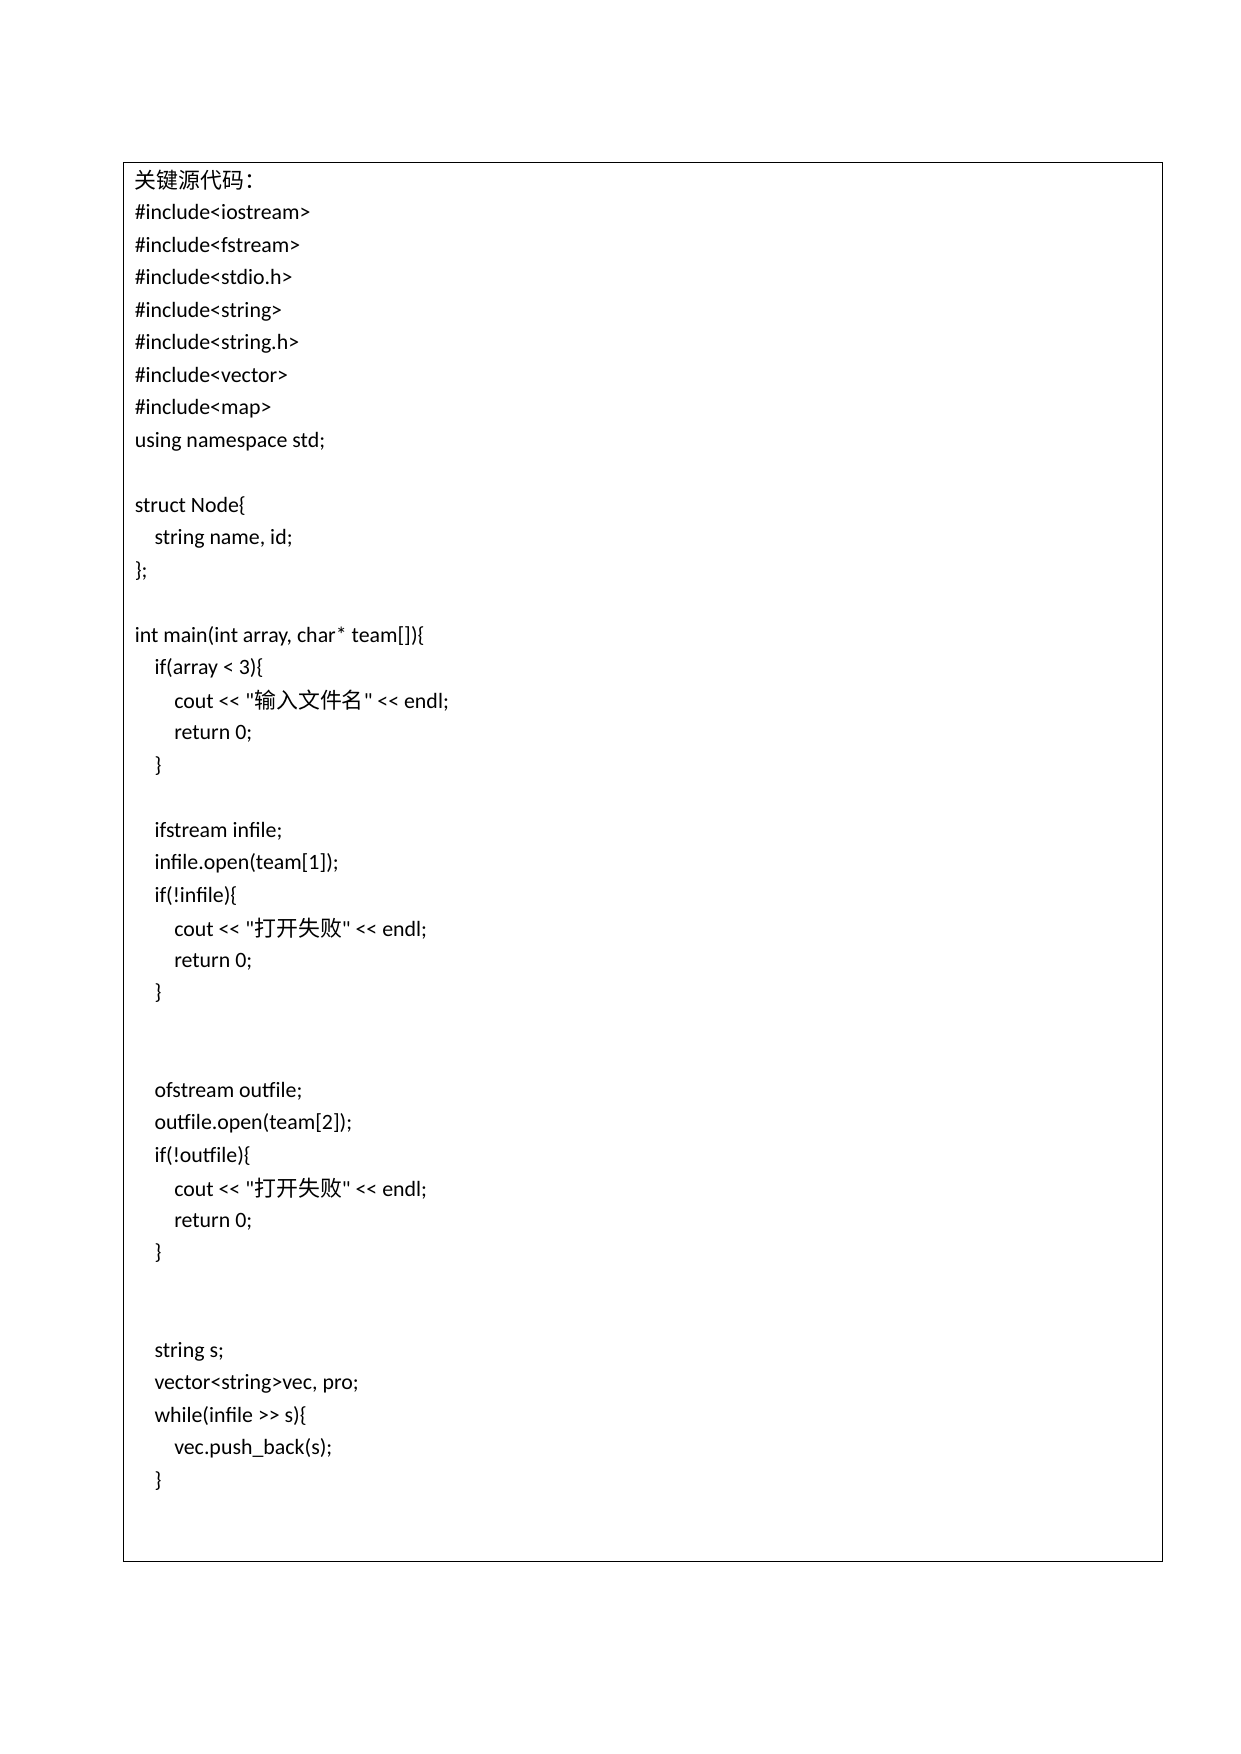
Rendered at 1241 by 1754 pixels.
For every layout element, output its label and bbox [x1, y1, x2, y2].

table_cell [124, 163, 1162, 1561]
